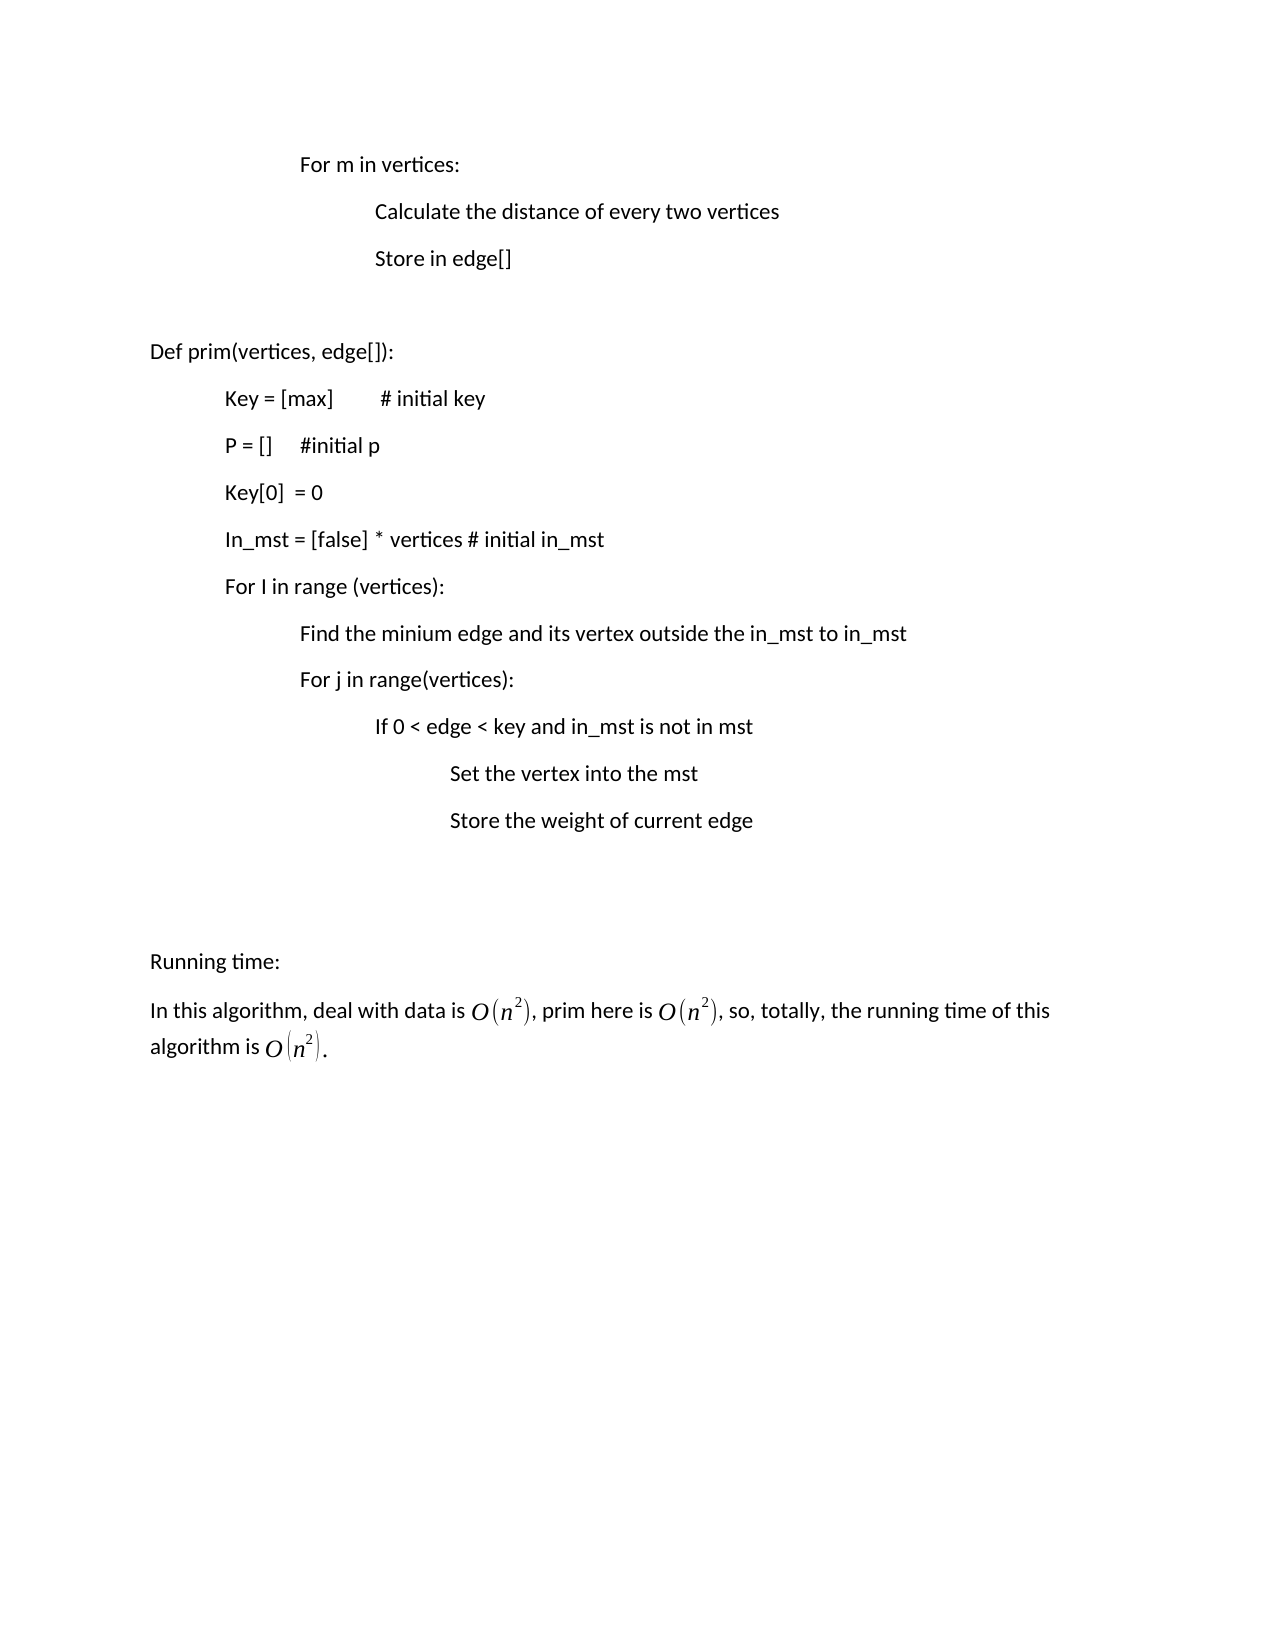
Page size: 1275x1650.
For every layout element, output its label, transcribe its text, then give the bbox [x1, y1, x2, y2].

text If 0 < edge < key and in_mst is not in mst [150, 712, 1125, 741]
text Calculate the distance of every two vertices [150, 197, 1125, 225]
text Def prim(vertices, edge[]): [150, 337, 1125, 366]
text Find the minium edge and its vertex outside the in_mst to in_mst [150, 619, 1125, 647]
text For I in range (vertices): [150, 572, 1125, 600]
text For m in vertices: [150, 150, 1125, 178]
text P = [] #initial p [150, 431, 1125, 459]
text For j in range(vertices): [150, 666, 1125, 694]
text Running time: [150, 947, 1125, 975]
text Store in edge[] [150, 244, 1125, 272]
text Set the vertex into the mst [150, 759, 1125, 787]
text In this algorithm, deal with data is , prim here is , so, totally, the running time of this algorithm is [150, 994, 1125, 1063]
text Key[0] = 0 [150, 478, 1125, 506]
text Store the weight of current edge [150, 806, 1125, 834]
text Key = [max] # initial key [150, 384, 1125, 412]
text In_mst = [false] * vertices # initial in_mst [150, 525, 1125, 553]
